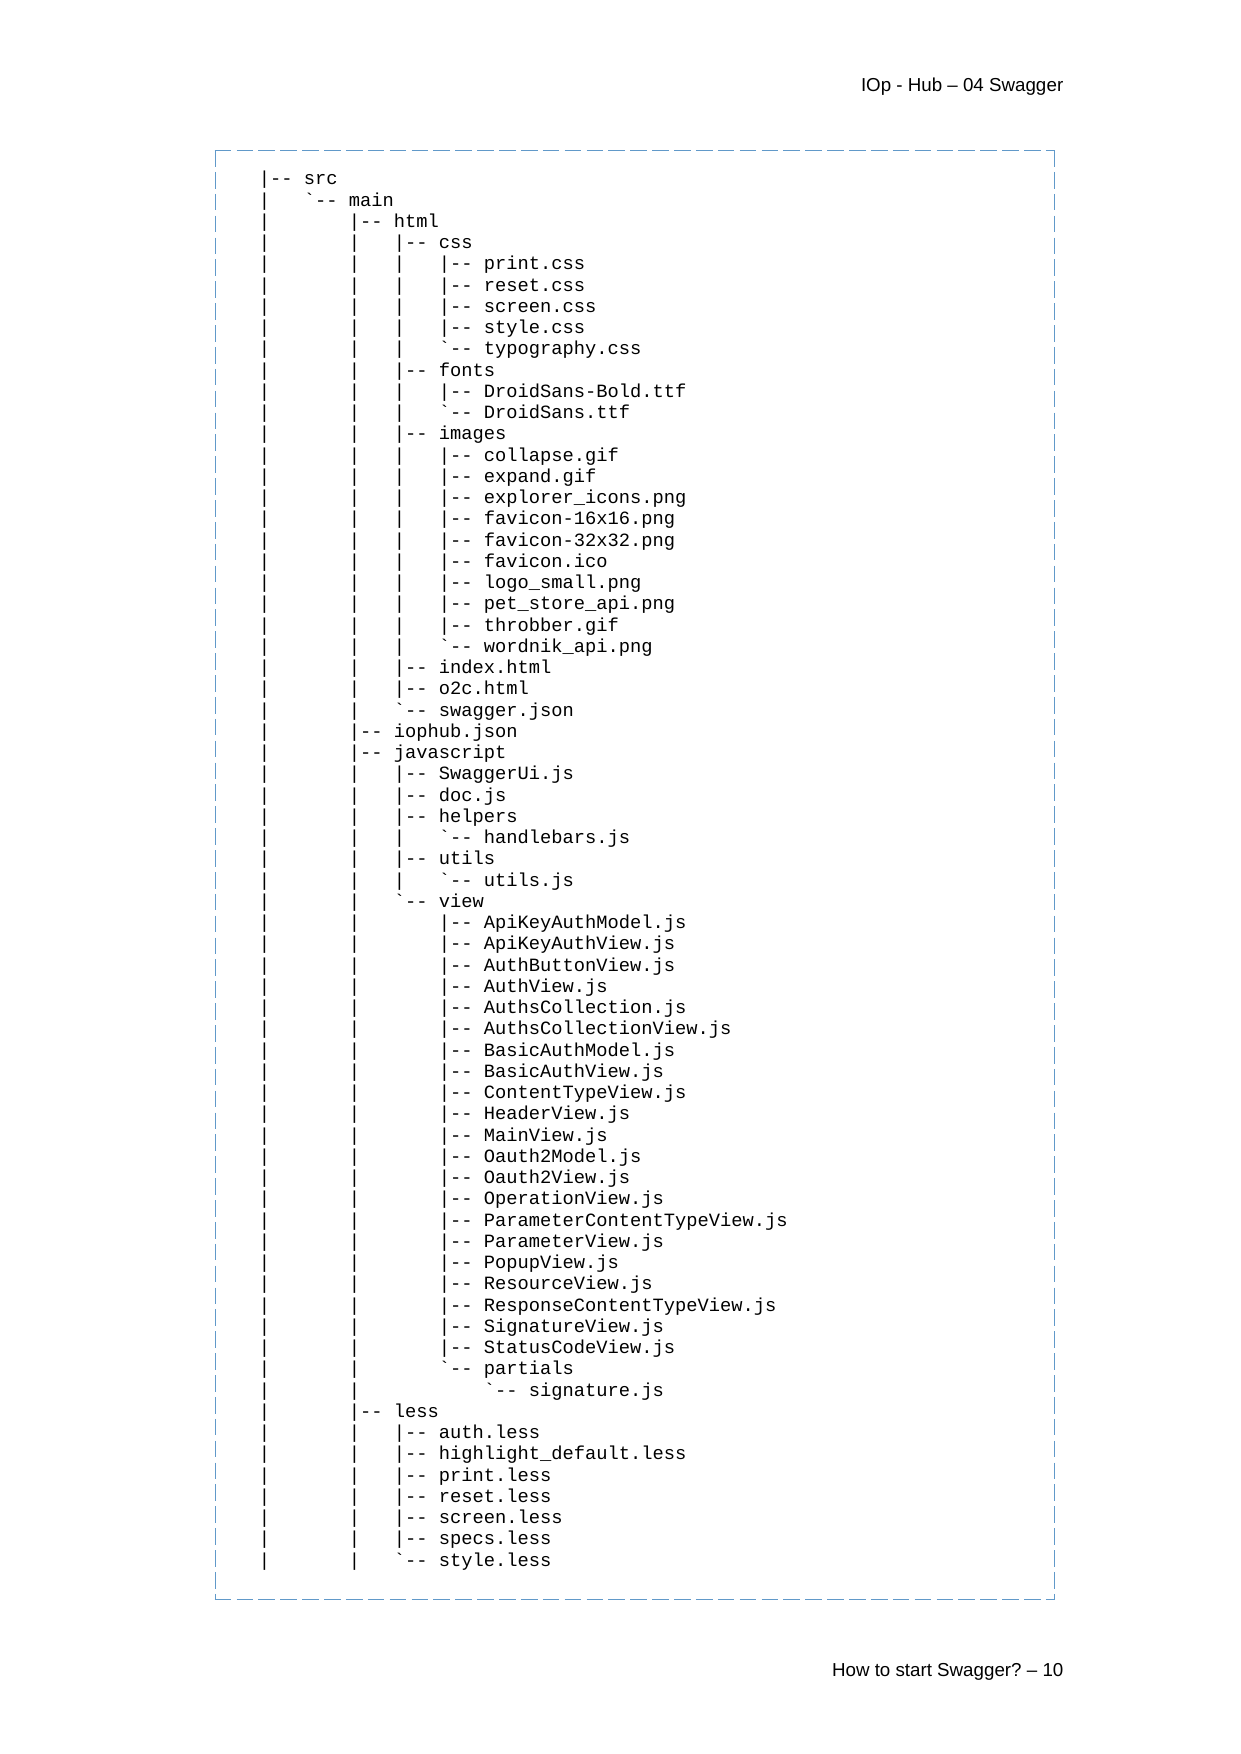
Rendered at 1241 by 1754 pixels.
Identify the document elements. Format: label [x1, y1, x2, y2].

table_header [215, 150, 1054, 1598]
